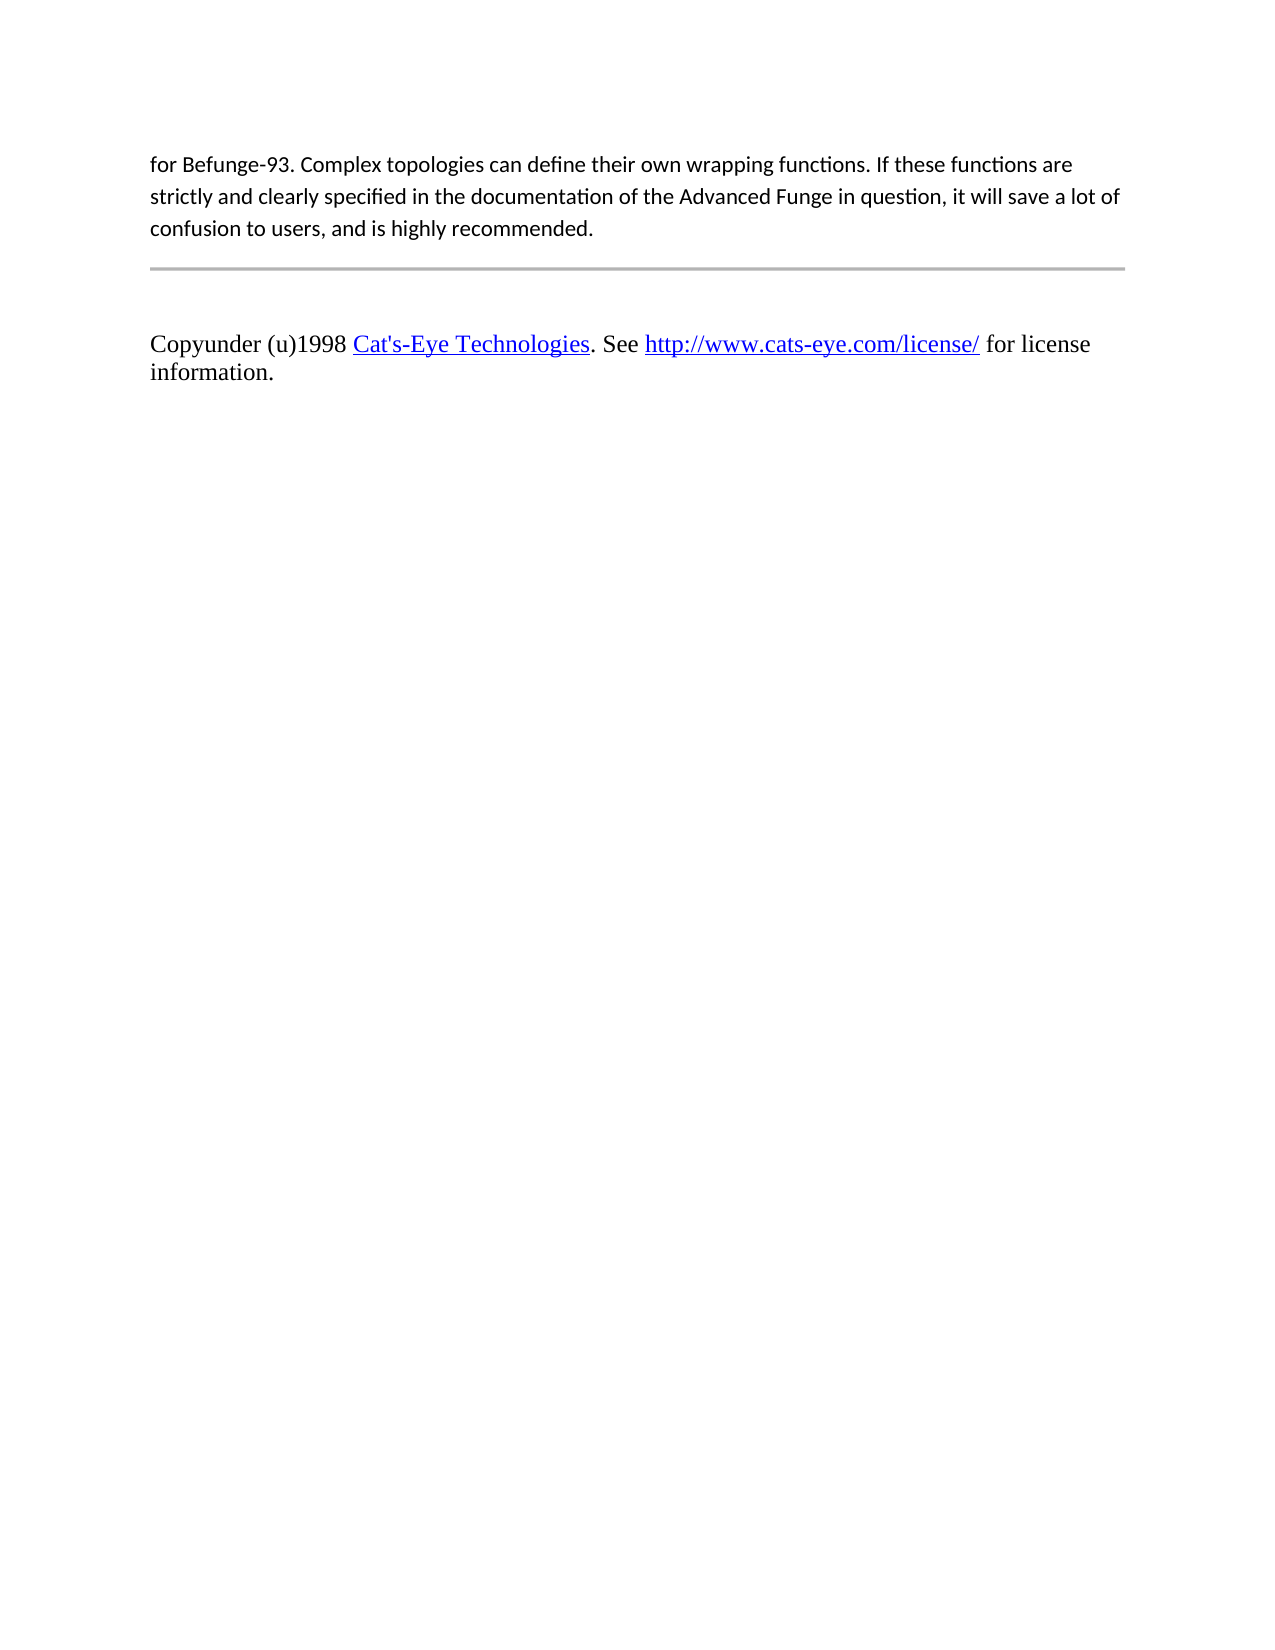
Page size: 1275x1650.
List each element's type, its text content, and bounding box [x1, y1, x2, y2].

text for Befunge-93. Complex topologies can define their own wrapping functions. If these functions are strictly and clearly specified in the documentation of the Advanced Funge in question, it will save a lot of confusion to users, and is highly recommended. [150, 150, 1125, 242]
text Copyunder (u)1998 Cat's-Eye Technologies. See http://www.cats-eye.com/license/ for license information. [150, 329, 1125, 386]
